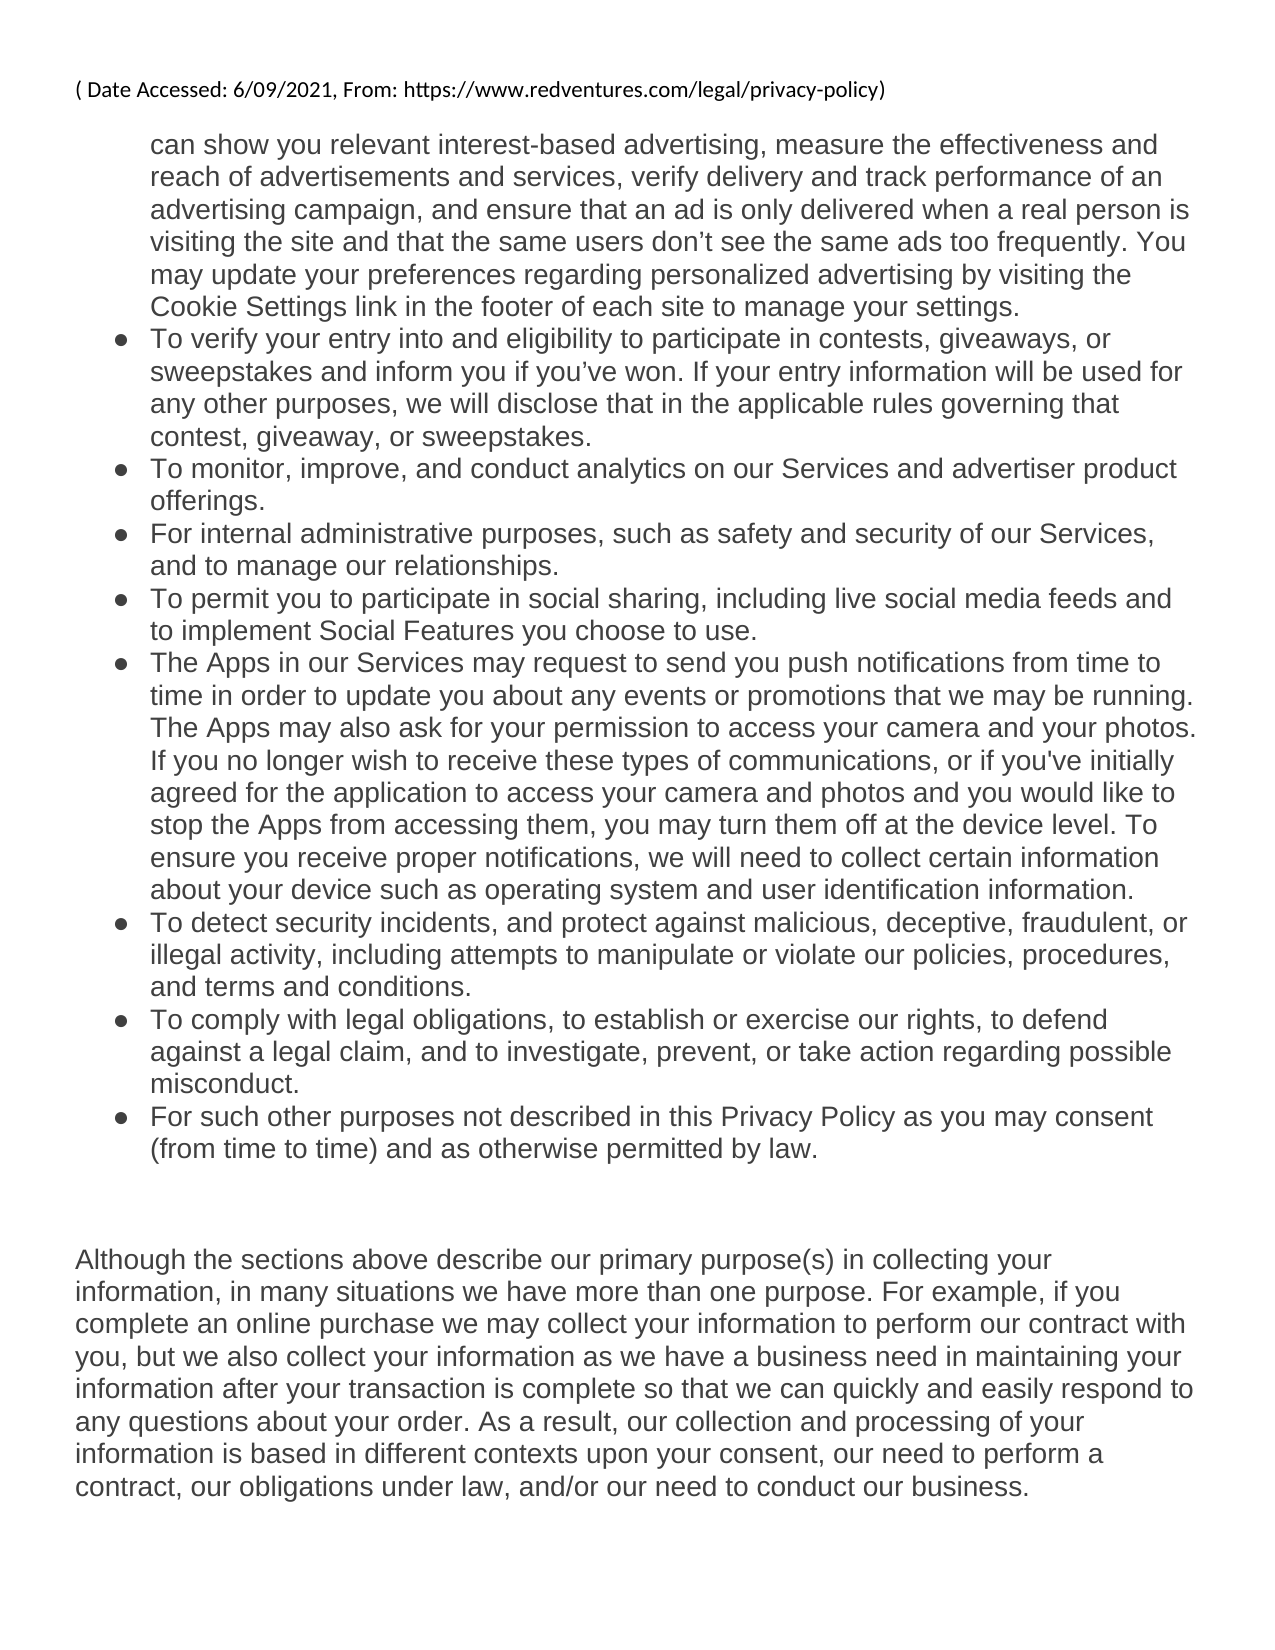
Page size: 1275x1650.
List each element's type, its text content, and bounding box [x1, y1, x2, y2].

list To verify your entry into and eligibility to participate in contests, giveaways, or sweepstakes and inform you if you’ve won. If your entry information will be used for any other purposes, we will disclose that in the applicable rules governing that contest, giveaway, or sweepstakes. [112, 322, 1200, 452]
list To monitor, improve, and conduct analytics on our Services and advertiser product offerings. [112, 452, 1200, 517]
list To permit you to participate in social sharing, including live social media feeds and to implement Social Features you choose to use. [112, 582, 1200, 646]
list To detect security incidents, and protect against malicious, deceptive, fraudulent, or illegal activity, including attempts to manipulate or violate our policies, procedures, and terms and conditions. [112, 906, 1200, 1003]
list For internal administrative purposes, such as safety and security of our Services, and to manage our relationships. [112, 517, 1200, 582]
list To comply with legal obligations, to establish or exercise our rights, to defend against a legal claim, and to investigate, prevent, or take action regarding possible misconduct. [112, 1003, 1200, 1100]
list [112, 128, 1200, 322]
text Although the sections above describe our primary purpose(s) in collecting your information, in many situations we have more than one purpose. For example, if you complete an online purchase we may collect your information to perform our contract with you, but we also collect your information as we have a business need in maintaining your information after your transaction is complete so that we can quickly and easily respond to any questions about your order. As a result, our collection and processing of your information is based in different contexts upon your consent, our need to perform a contract, our obligations under law, and/or our need to conduct our business. [75, 1243, 1200, 1502]
list The Apps in our Services may request to send you push notifications from time to time in order to update you about any events or promotions that we may be running. The Apps may also ask for your permission to access your camera and your photos. If you no longer wish to receive these types of communications, or if you've initially agreed for the application to access your camera and photos and you would like to stop the Apps from accessing them, you may turn them off at the device level. To ensure you receive proper notifications, we will need to collect certain information about your device such as operating system and user identification information. [112, 646, 1200, 906]
list For such other purposes not described in this Privacy Policy as you may consent (from time to time) and as otherwise permitted by law. [112, 1100, 1200, 1165]
